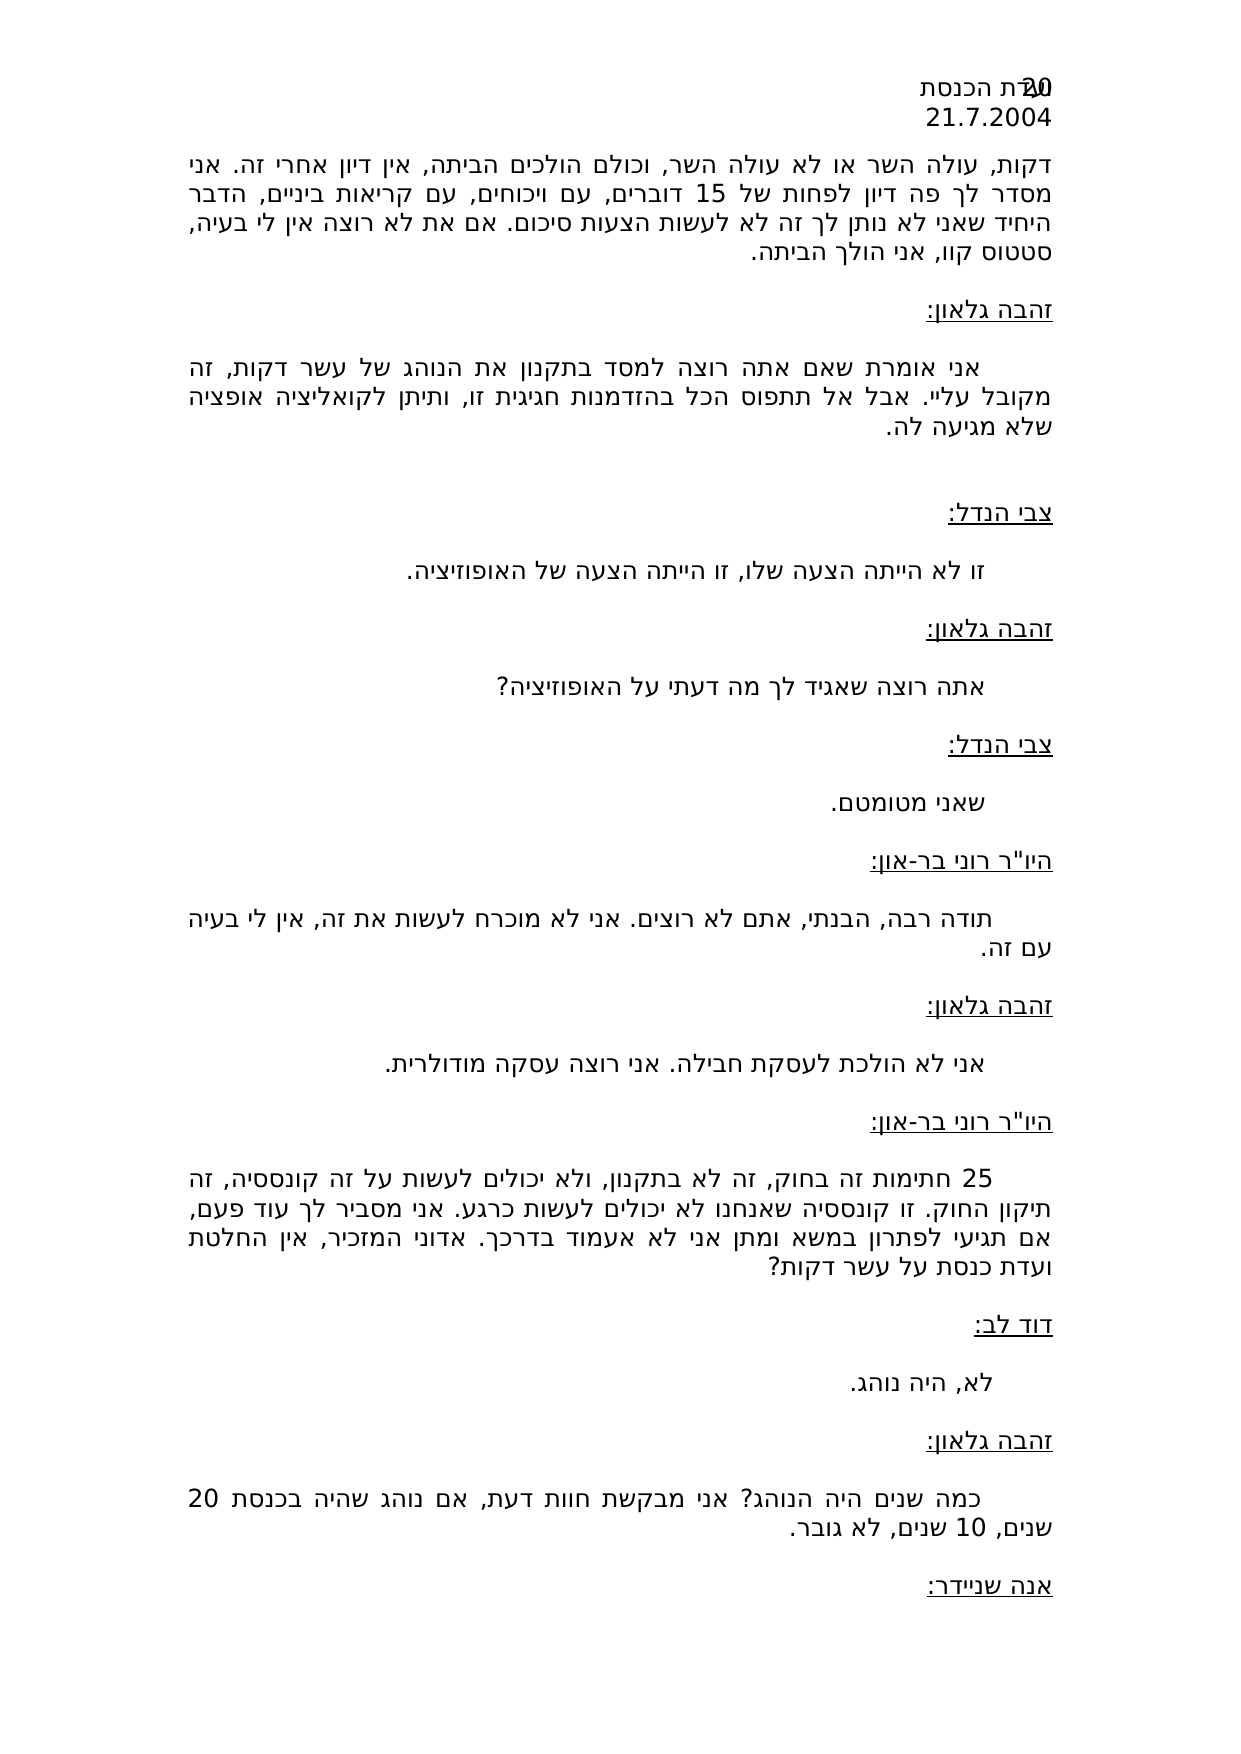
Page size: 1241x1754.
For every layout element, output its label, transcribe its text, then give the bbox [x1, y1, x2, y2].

text אתה רוצה שאגיד לך מה דעתי על האופוזיציה? [187, 672, 1053, 701]
text היו"ר רוני בר-און: [187, 846, 1053, 875]
text היו"ר רוני בר-און: [187, 1107, 1053, 1136]
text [187, 150, 1053, 267]
text דוד לב: [187, 1310, 1053, 1339]
text צבי הנדל: [187, 730, 1053, 759]
text זהבה גלאון: [187, 295, 1053, 324]
text 25 חתימות זה בחוק, זה לא בתקנון, ולא יכולים לעשות על זה קונססיה, זה תיקון החוק. זו קונססיה שאנחנו לא יכולים לעשות כרגע. אני מסביר לך עוד פעם, אם תגיעי לפתרון במשא ומתן אני לא אעמוד בדרכך. אדוני המזכיר, אין החלטת ועדת כנסת על עשר דקות? [187, 1164, 1053, 1281]
text זהבה גלאון: [187, 991, 1053, 1020]
text אני לא הולכת לעסקת חבילה. אני רוצה עסקה מודולרית. [187, 1049, 1053, 1078]
text זהבה גלאון: [187, 614, 1053, 643]
text כמה שנים היה הנוהג? אני מבקשת חוות דעת, אם נוהג שהיה בכנסת 20 שנים, 10 שנים, לא גובר. [187, 1484, 1053, 1542]
text צבי הנדל: [187, 498, 1053, 527]
text זו לא הייתה הצעה שלו, זו הייתה הצעה של האופוזיציה. [187, 556, 1053, 585]
text שאני מטומטם. [187, 788, 1053, 817]
text זהבה גלאון: [187, 1426, 1053, 1455]
text לא, היה נוהג. [187, 1368, 1053, 1397]
text אנה שניידר: [187, 1571, 1053, 1600]
text אני אומרת שאם אתה רוצה למסד בתקנון את הנוהג של עשר דקות, זה מקובל עליי. אבל אל תתפוס הכל בהזדמנות חגיגית זו, ותיתן לקואליציה אופציה שלא מגיעה לה. [187, 353, 1053, 441]
text תודה רבה, הבנתי, אתם לא רוצים. אני לא מוכרח לעשות את זה, אין לי בעיה עם זה. [187, 904, 1053, 962]
